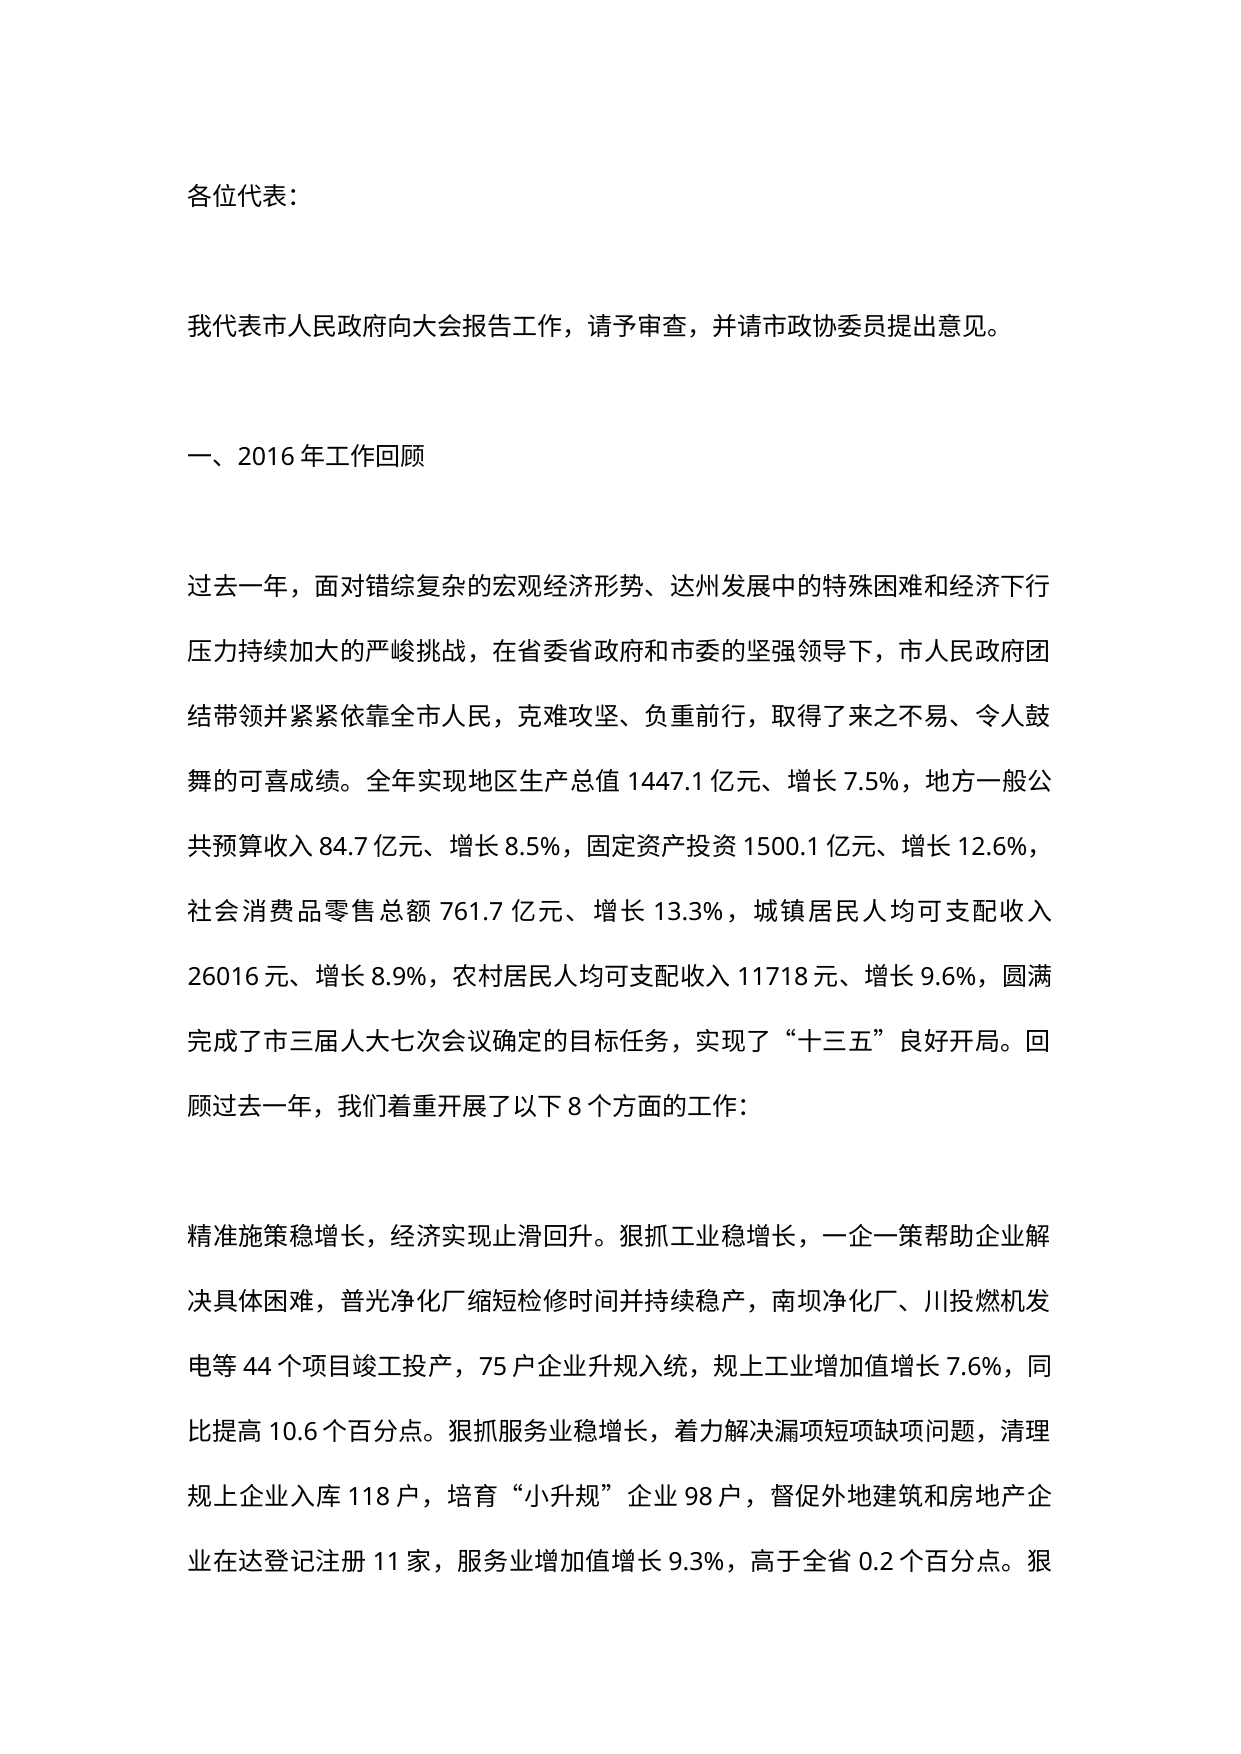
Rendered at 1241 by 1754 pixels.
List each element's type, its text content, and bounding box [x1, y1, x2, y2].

text 一、2016年工作回顾 [187, 422, 1053, 487]
text 过去一年，面对错综复杂的宏观经济形势、达州发展中的特殊困难和经济下行压力持续加大的严峻挑战，在省委省政府和市委的坚强领导下，市人民政府团结带领并紧紧依靠全市人民，克难攻坚、负重前行，取得了来之不易、令人鼓舞的可喜成绩。全年实现地区生产总值1447.1亿元、增长7.5%，地方一般公共预算收入84.7亿元、增长8.5%，固定资产投资1500.1亿元、增长12.6%，社会消费品零售总额761.7亿元、增长13.3%，城镇居民人均可支配收入26016元、增长8.9%，农村居民人均可支配收入11718元、增长9.6%，圆满完成了市三届人大七次会议确定的目标任务，实现了“十三五”良好开局。回顾过去一年，我们着重开展了以下8个方面的工作： [187, 552, 1053, 1137]
text 我代表市人民政府向大会报告工作，请予审查，并请市政协委员提出意见。 [187, 292, 1053, 357]
text 各位代表： [187, 162, 1053, 227]
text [187, 1202, 1053, 1592]
